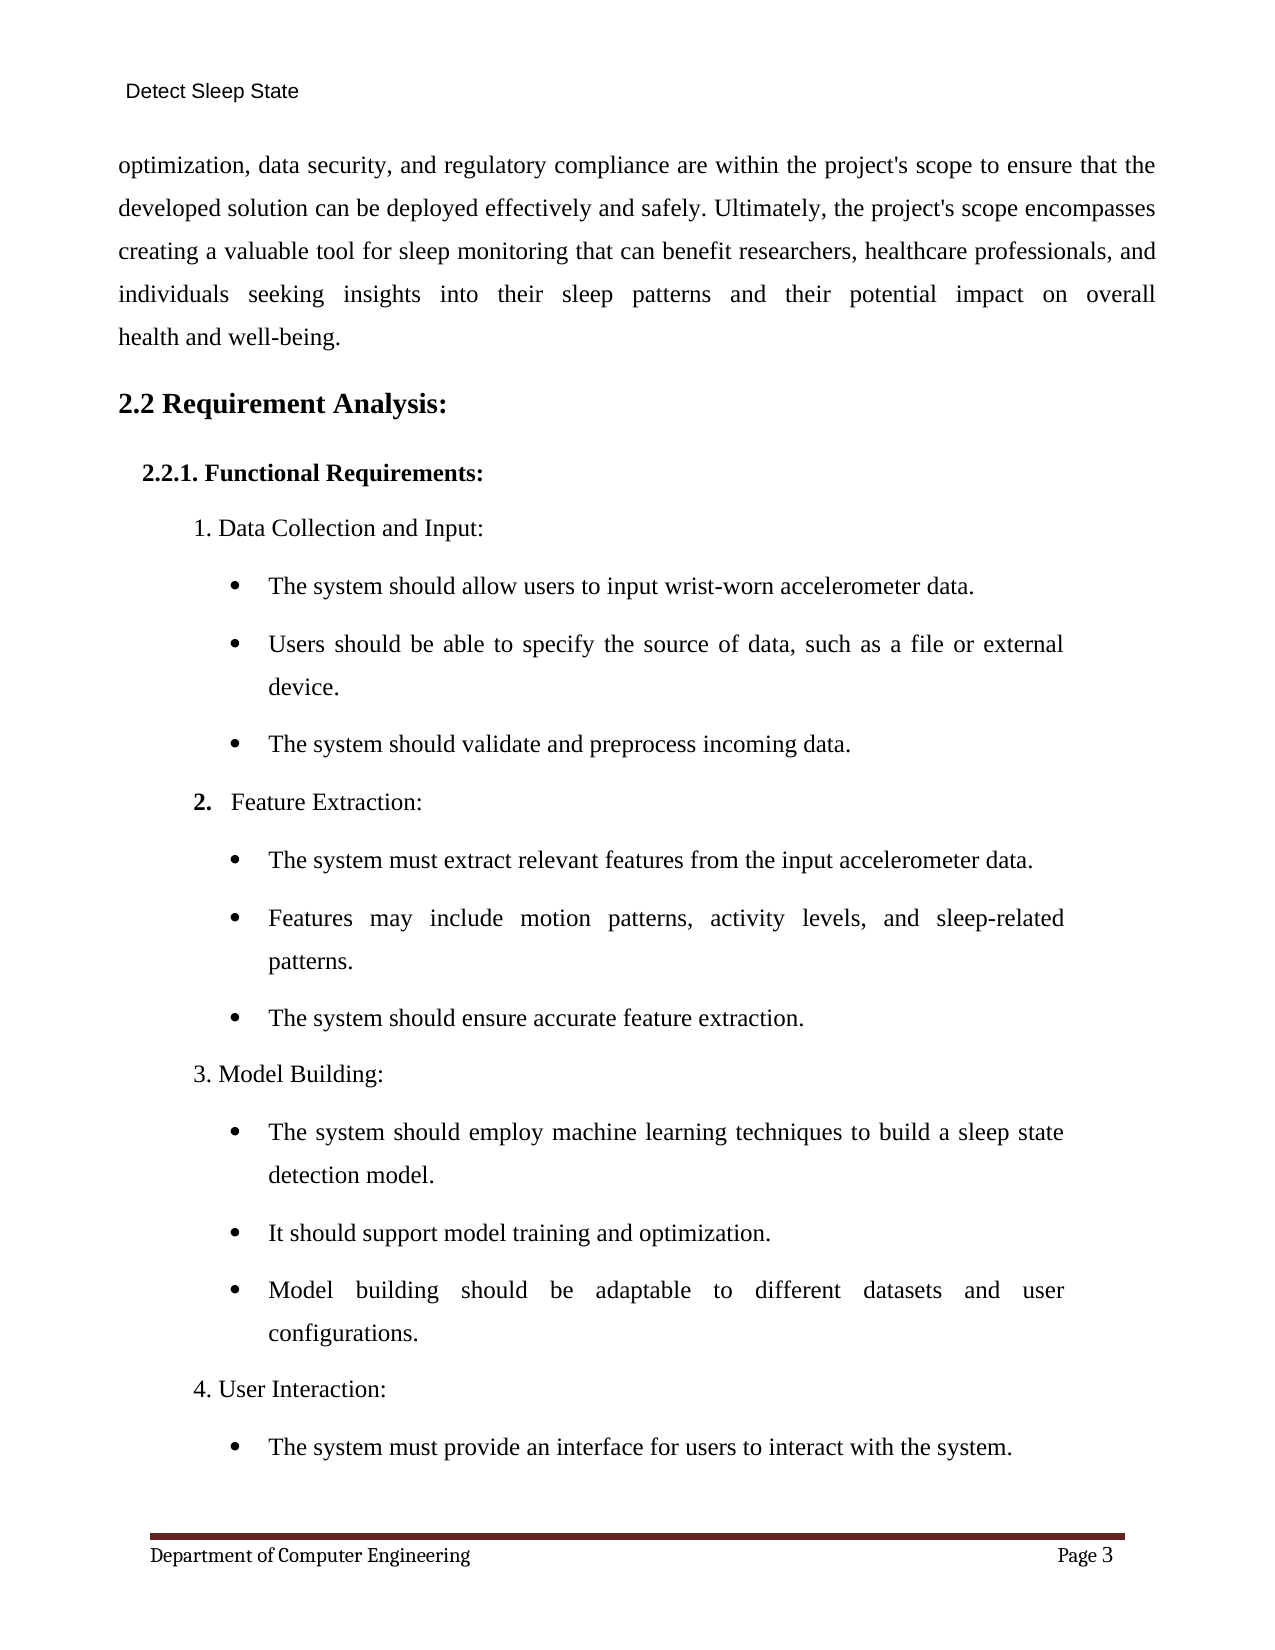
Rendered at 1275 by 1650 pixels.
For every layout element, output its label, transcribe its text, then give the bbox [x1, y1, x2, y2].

list The system should validate and preprocess incoming data. [231, 729, 1065, 758]
list The system must provide an interface for users to interact with the system. [231, 1432, 1065, 1461]
text 1. Data Collection and Input: [193, 513, 1065, 542]
text 4. User Interaction: [193, 1374, 1065, 1403]
list Feature Extraction: [193, 787, 1065, 816]
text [118, 150, 1157, 351]
text 3. Model Building: [193, 1059, 1065, 1088]
list The system should ensure accurate feature extraction. [231, 1003, 1065, 1032]
list Features may include motion patterns, activity levels, and sleep-related patterns. [231, 903, 1065, 974]
list Model building should be adaptable to different datasets and user configurations. [231, 1275, 1065, 1347]
list The system should employ machine learning techniques to build a sleep state detection model. [231, 1117, 1065, 1189]
list It should support model training and optimization. [231, 1218, 1065, 1246]
list The system must extract relevant features from the input accelerometer data. [231, 845, 1065, 874]
list The system should allow users to input wrist-worn accelerometer data. [231, 571, 1065, 600]
list Users should be able to specify the source of data, such as a file or external device. [231, 629, 1065, 701]
text 2.2.1. Functional Requirements: [142, 458, 1065, 486]
text 2.2 Requirement Analysis: [118, 386, 1157, 420]
